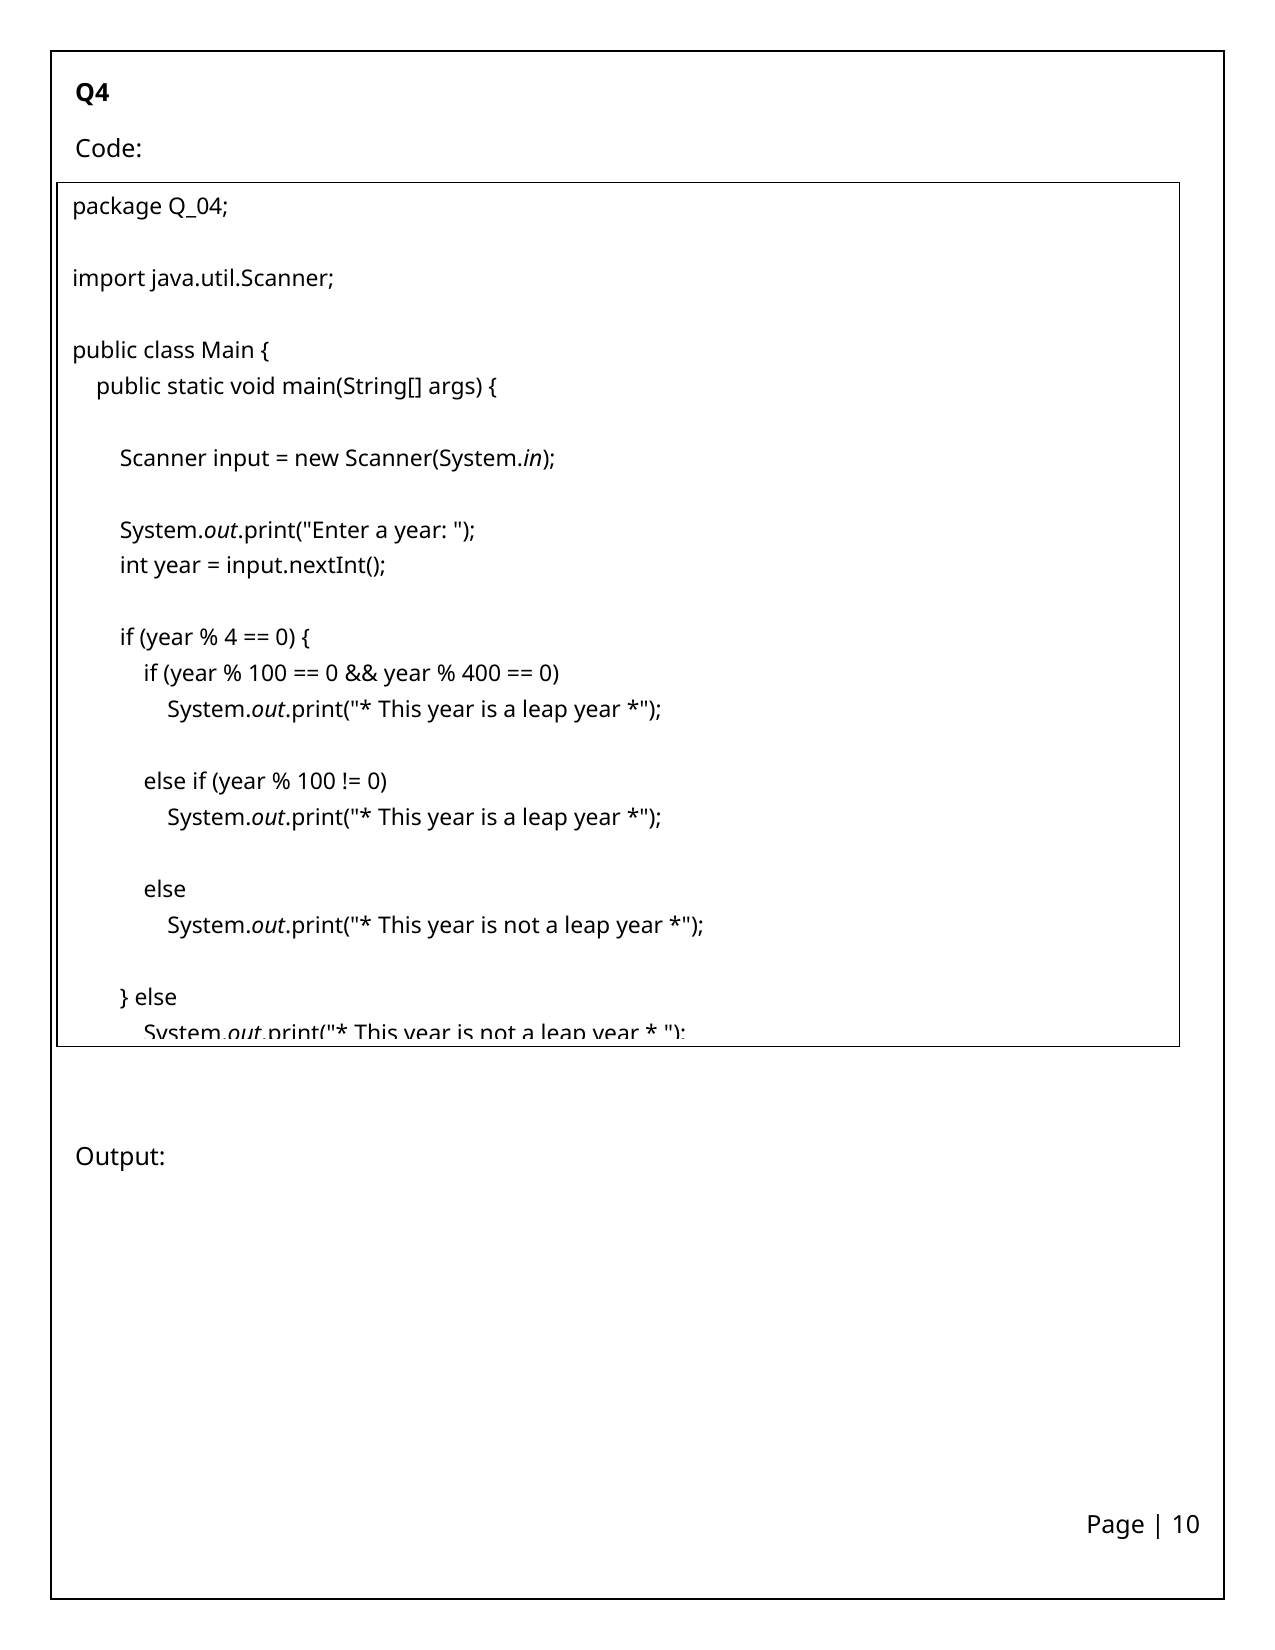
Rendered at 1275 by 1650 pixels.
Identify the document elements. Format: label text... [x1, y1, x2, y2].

text Code: [75, 131, 1200, 165]
text Q4 [75, 75, 1200, 109]
text Output: [75, 1138, 1200, 1173]
